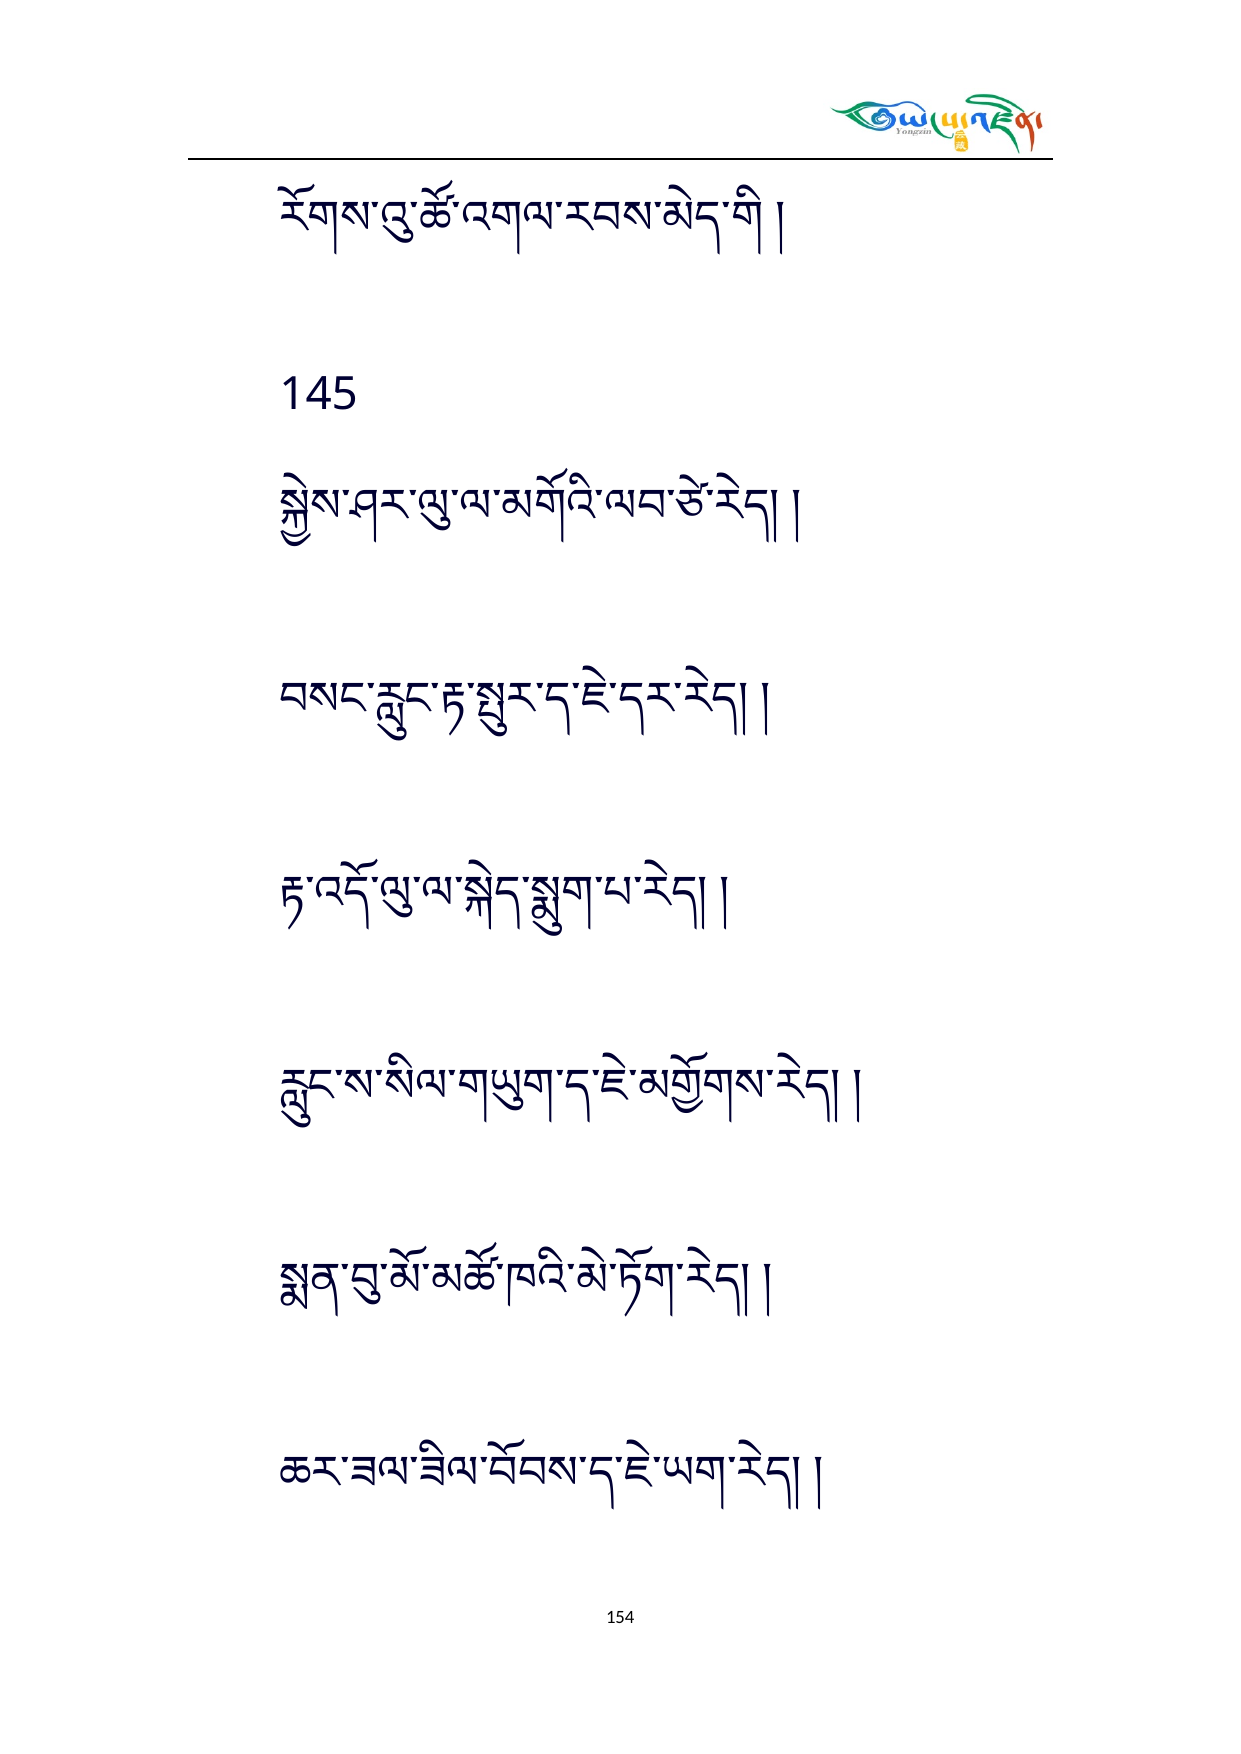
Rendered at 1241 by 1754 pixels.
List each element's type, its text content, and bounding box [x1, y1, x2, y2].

text རོགས་འུ་ཚོ་འགལ་རབས་མེད་གི ། [187, 167, 1053, 296]
text རླུང་ས་སིལ་གཡུག་ད་ཇེ་མགྱོགས་རེད། ། [187, 1034, 1053, 1163]
text བསང་རླུང་རྟ་སྤུར་ད་ཇེ་དར་རེད། ། [187, 647, 1053, 776]
text ཆར་ཟལ་ཟིལ་བོབས་ད་ཇེ་ཡག་རེད། ། [187, 1422, 1053, 1551]
text སྨན་བུ་མོ་མཚོ་ཁའི་མེ་ཏོག་རེད། ། [187, 1228, 1053, 1357]
text 145 [187, 360, 1053, 423]
picture [823, 88, 1053, 156]
text སྐྱེས་ཤར་ལུ་ལ་མགོའི་ལབ་ཙེ་རེད། ། [187, 454, 1053, 583]
text རྟ་འདོ་ལུ་ལ་སྐེད་སྨུག་པ་རེད། ། [187, 841, 1053, 970]
